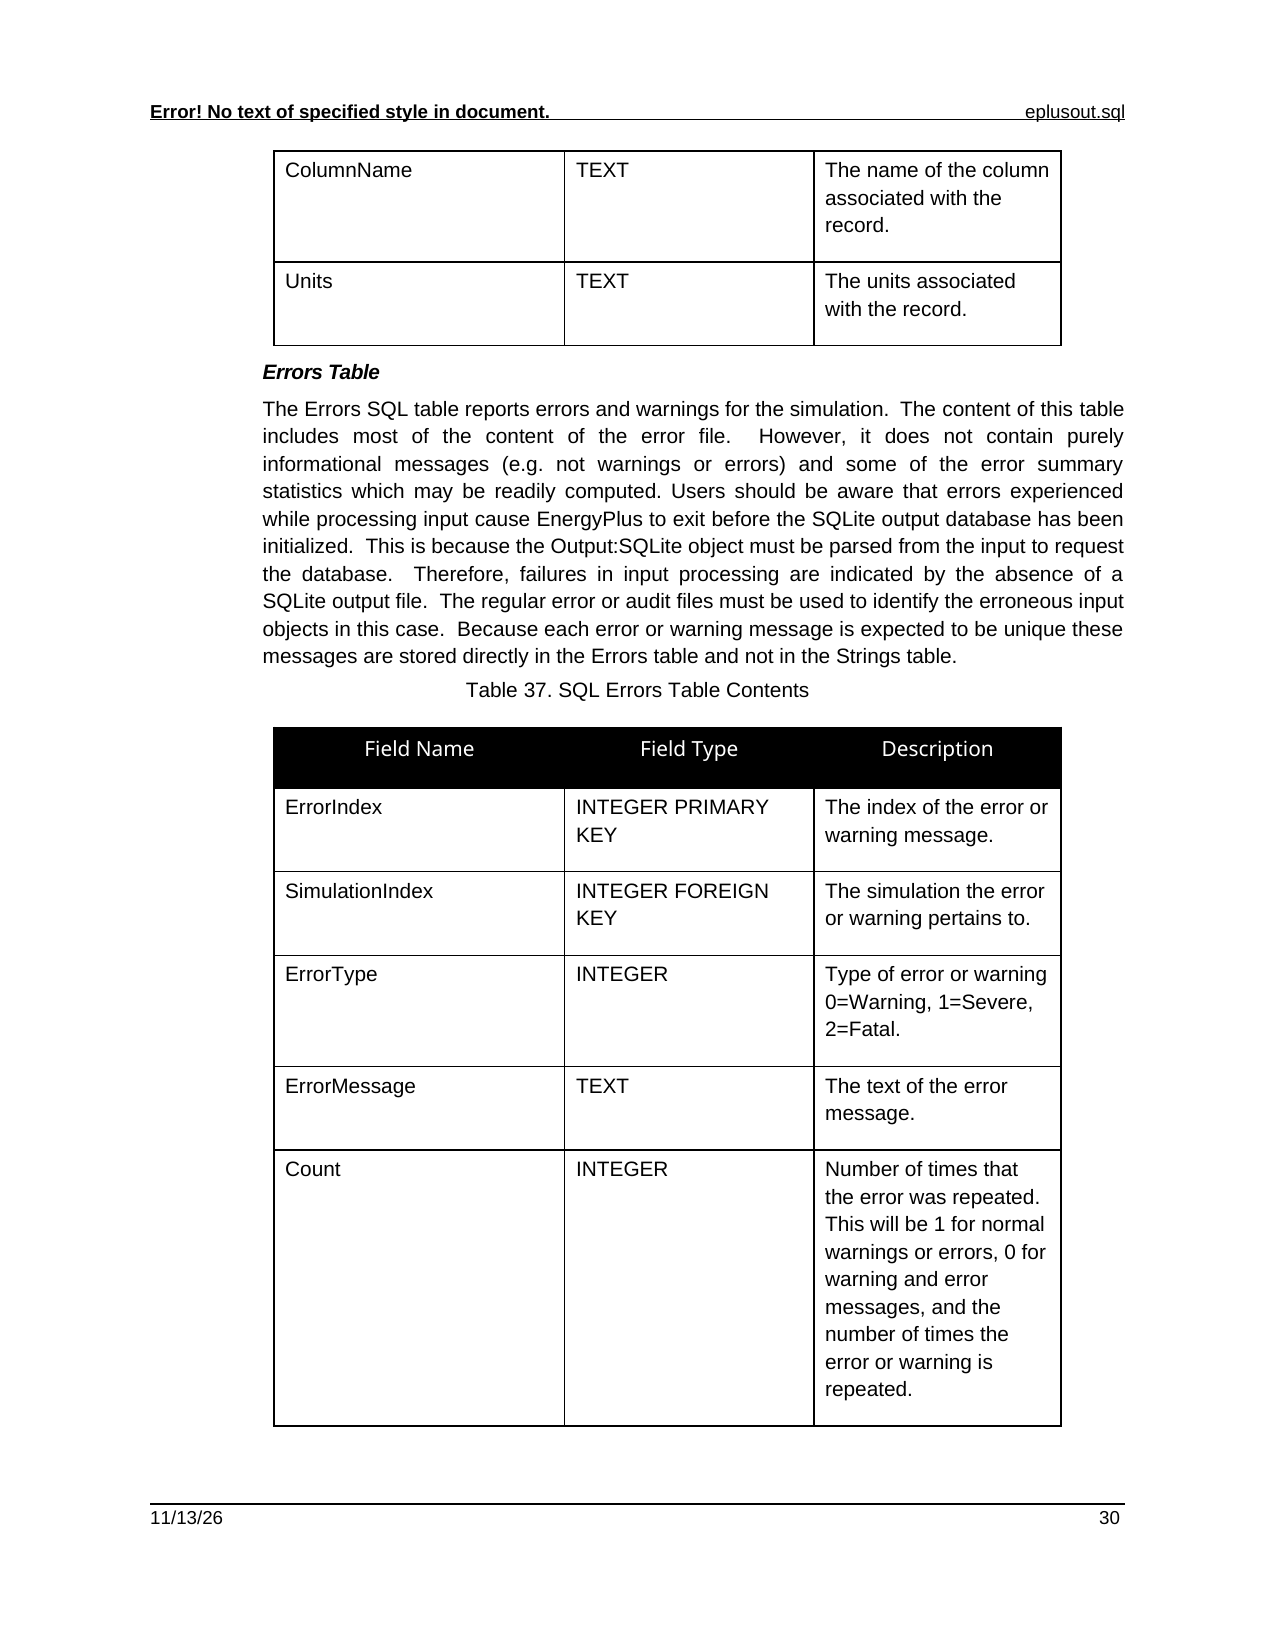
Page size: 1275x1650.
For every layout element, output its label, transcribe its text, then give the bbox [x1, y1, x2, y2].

table_cell TEXT [565, 263, 813, 345]
subtitle Errors Table [262, 359, 1125, 384]
table_cell The name of the column associated with the record. [815, 152, 1060, 261]
table_cell TEXT [565, 1067, 813, 1149]
table_cell Count [275, 1151, 564, 1425]
table_header Description [815, 728, 1060, 787]
table_cell ErrorType [275, 956, 564, 1066]
table_cell Units [275, 263, 564, 345]
table_cell The text of the error message. [815, 1067, 1060, 1149]
table_cell ErrorMessage [275, 1067, 564, 1149]
table_cell INTEGER PRIMARY KEY [565, 789, 813, 871]
table_cell INTEGER [565, 1151, 813, 1425]
text The Errors SQL table reports errors and warnings for the simulation. The content of this table includes most of the content of the error file. However, it does not contain purely informational messages (e.g. not warnings or errors) and some of the error summary statistics which may be readily computed. Users should be aware that errors experienced while processing input cause EnergyPlus to exit before the SQLite output database has been initialized. This is because the Output:SQLite object must be parsed from the input to request the database. Therefore, failures in input processing are indicated by the absence of a SQLite output file. The regular error or audit files must be used to identify the erroneous input objects in this case. Because each error or warning message is expected to be unique these messages are stored directly in the Errors table and not in the Strings table. [262, 396, 1125, 668]
table_cell The units associated with the record. [815, 263, 1060, 345]
table_cell The index of the error or warning message. [815, 789, 1060, 871]
table_cell TEXT [565, 152, 813, 261]
table_cell ColumnName [275, 152, 564, 261]
table_header Field Type [565, 728, 813, 787]
table_cell Number of times that the error was repeated. This will be 1 for normal warnings or errors, 0 for warning and error messages, and the number of times the error or warning is repeated. [815, 1151, 1060, 1425]
table_cell SimulationIndex [275, 872, 564, 954]
table_header Field Name [275, 728, 564, 787]
table_cell Type of error or warning 0=Warning, 1=Severe, 2=Fatal. [815, 956, 1060, 1066]
table_cell ErrorIndex [275, 789, 564, 871]
table_cell The simulation the error or warning pertains to. [815, 872, 1060, 954]
table_cell INTEGER [565, 956, 813, 1066]
table_cell INTEGER FOREIGN KEY [565, 872, 813, 954]
